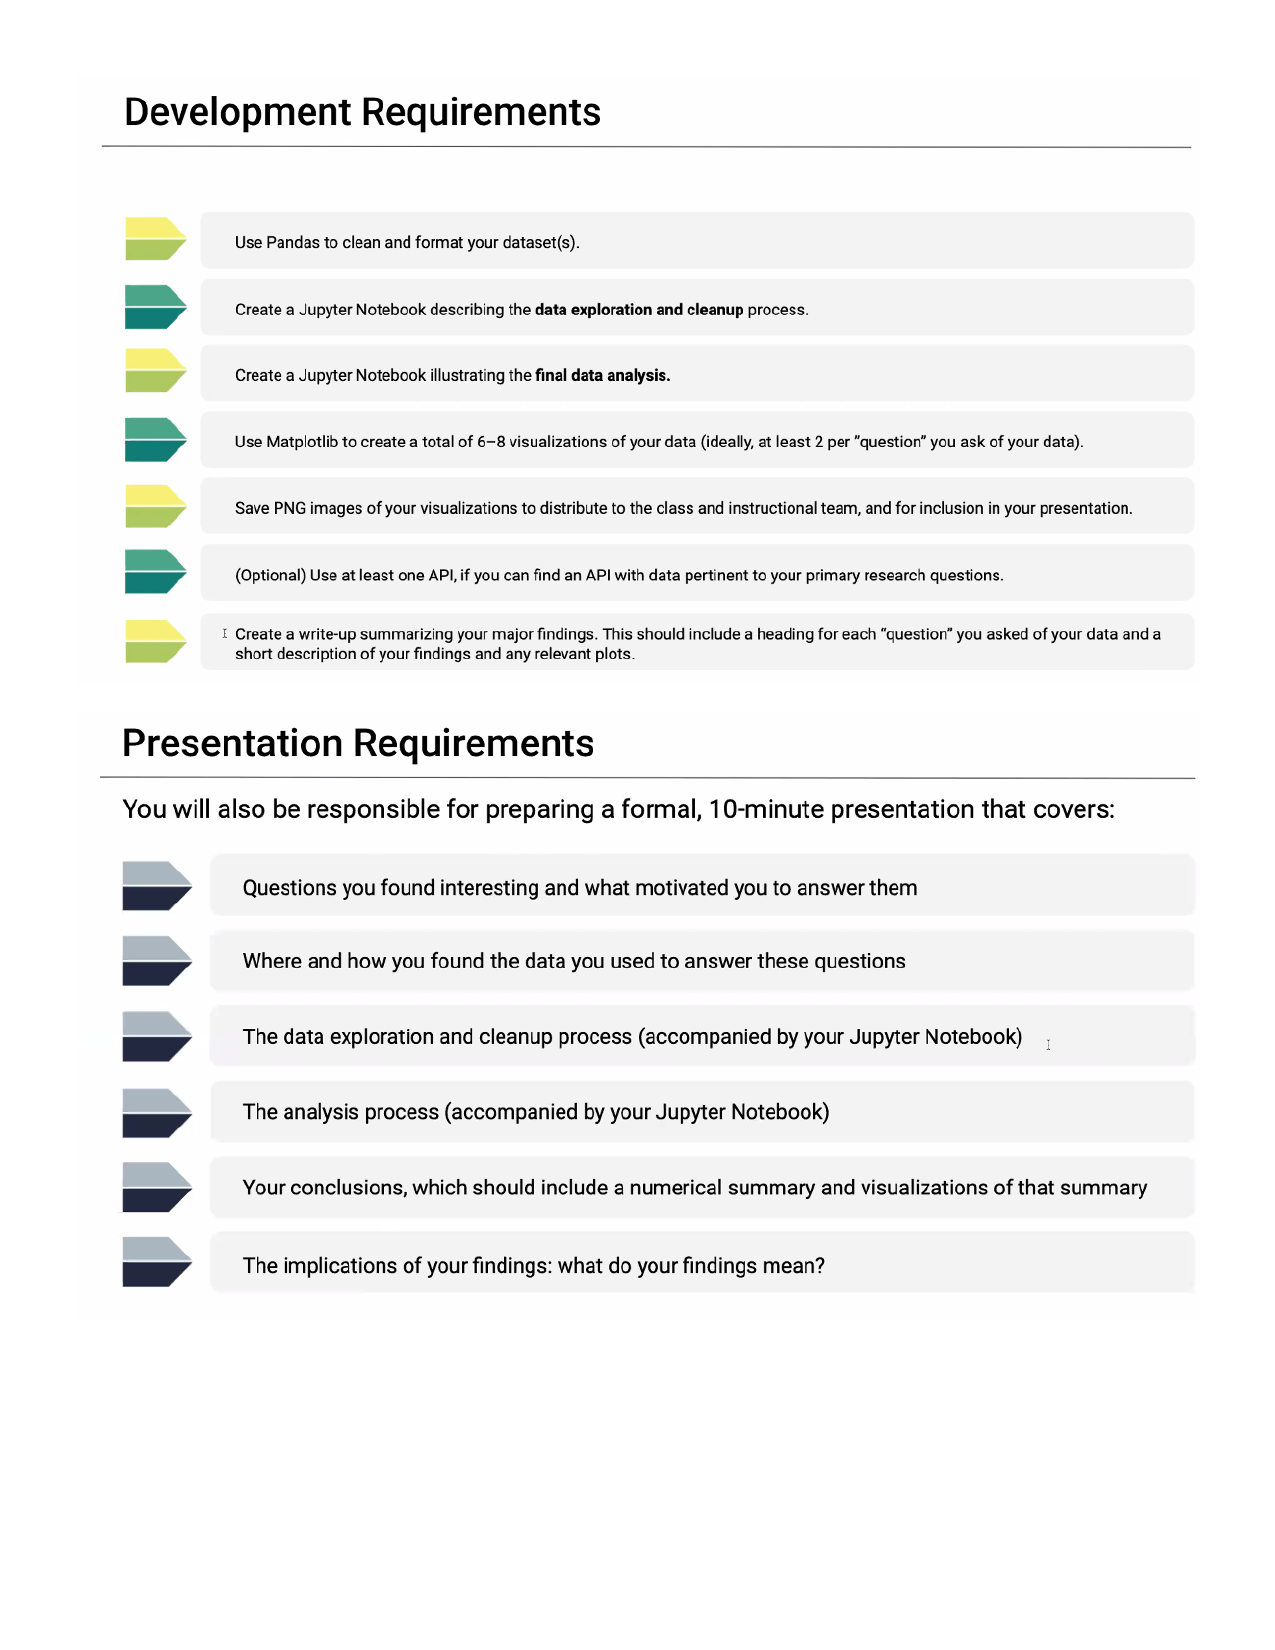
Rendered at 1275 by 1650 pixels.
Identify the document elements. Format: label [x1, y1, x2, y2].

picture [75, 75, 1200, 685]
picture [75, 712, 1200, 1319]
